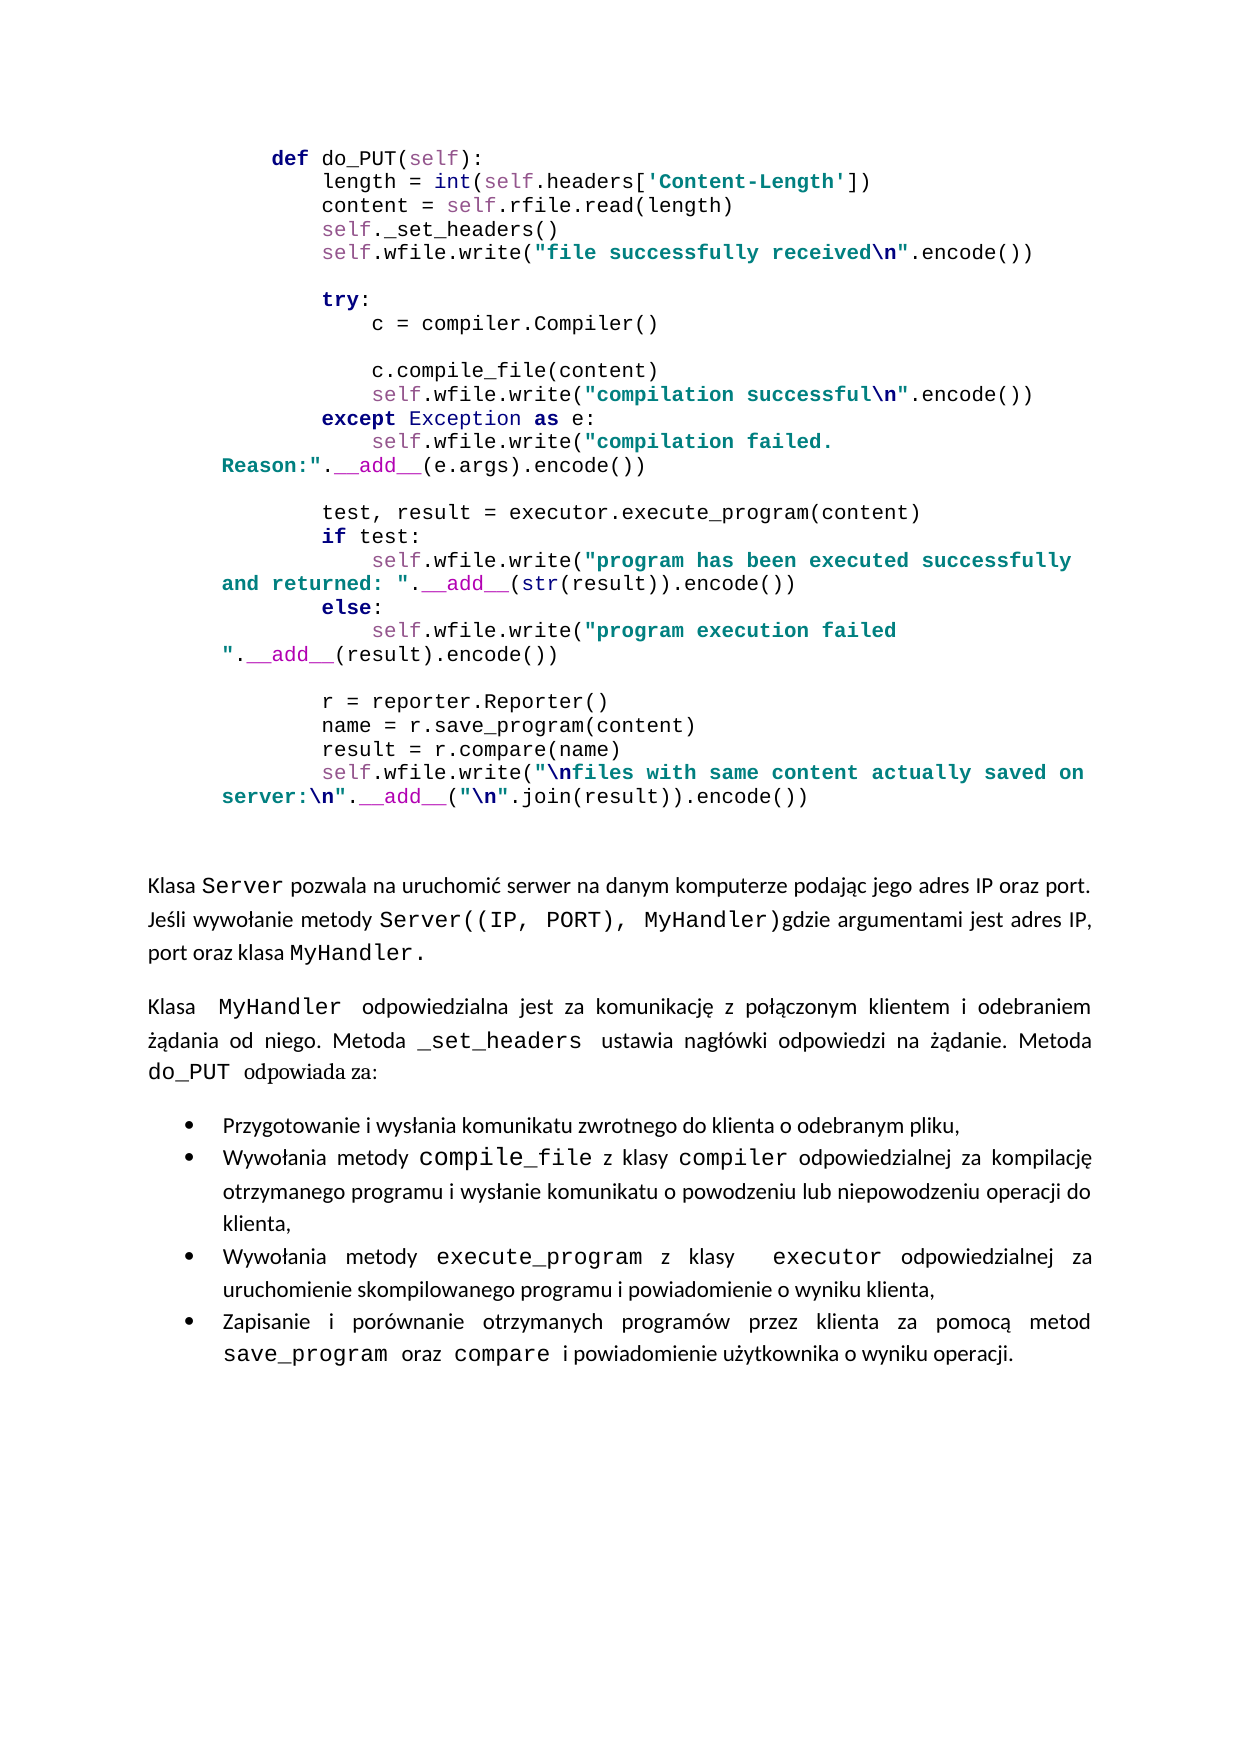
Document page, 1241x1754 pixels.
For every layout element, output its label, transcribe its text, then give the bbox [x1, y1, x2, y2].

text Klasa Server pozwala na uruchomić serwer na danym komputerze podając jego adres IP oraz port. Jeśli wywołanie metody Server((IP, PORT), MyHandler)gdzie argumentami jest adres IP, port oraz klasa MyHandler. [148, 871, 1093, 967]
list Wywołania metody compile_file z klasy compiler odpowiedzialnej za kompilację otrzymanego programu i wysłanie komunikatu o powodzeniu lub niepowodzeniu operacji do klienta, [185, 1143, 1093, 1238]
list Przygotowanie i wysłania komunikatu zwrotnego do klienta o odebranym pliku, [185, 1111, 1093, 1139]
list Zapisanie i porównanie otrzymanych programów przez klienta za pomocą metod save_program oraz compare i powiadomienie użytkownika o wyniku operacji. [185, 1307, 1093, 1369]
text Klasa MyHandler odpowiedzialna jest za komunikację z połączonym klientem i odebraniem żądania od niego. Metoda _set_headers ustawia nagłówki odpowiedzi na żądanie. Metoda do_PUT odpowiada za: [148, 992, 1093, 1086]
list Wywołania metody execute_program z klasy executor odpowiedzialnej za uruchomienie skompilowanego programu i powiadomienie o wyniku klienta, [185, 1242, 1093, 1303]
